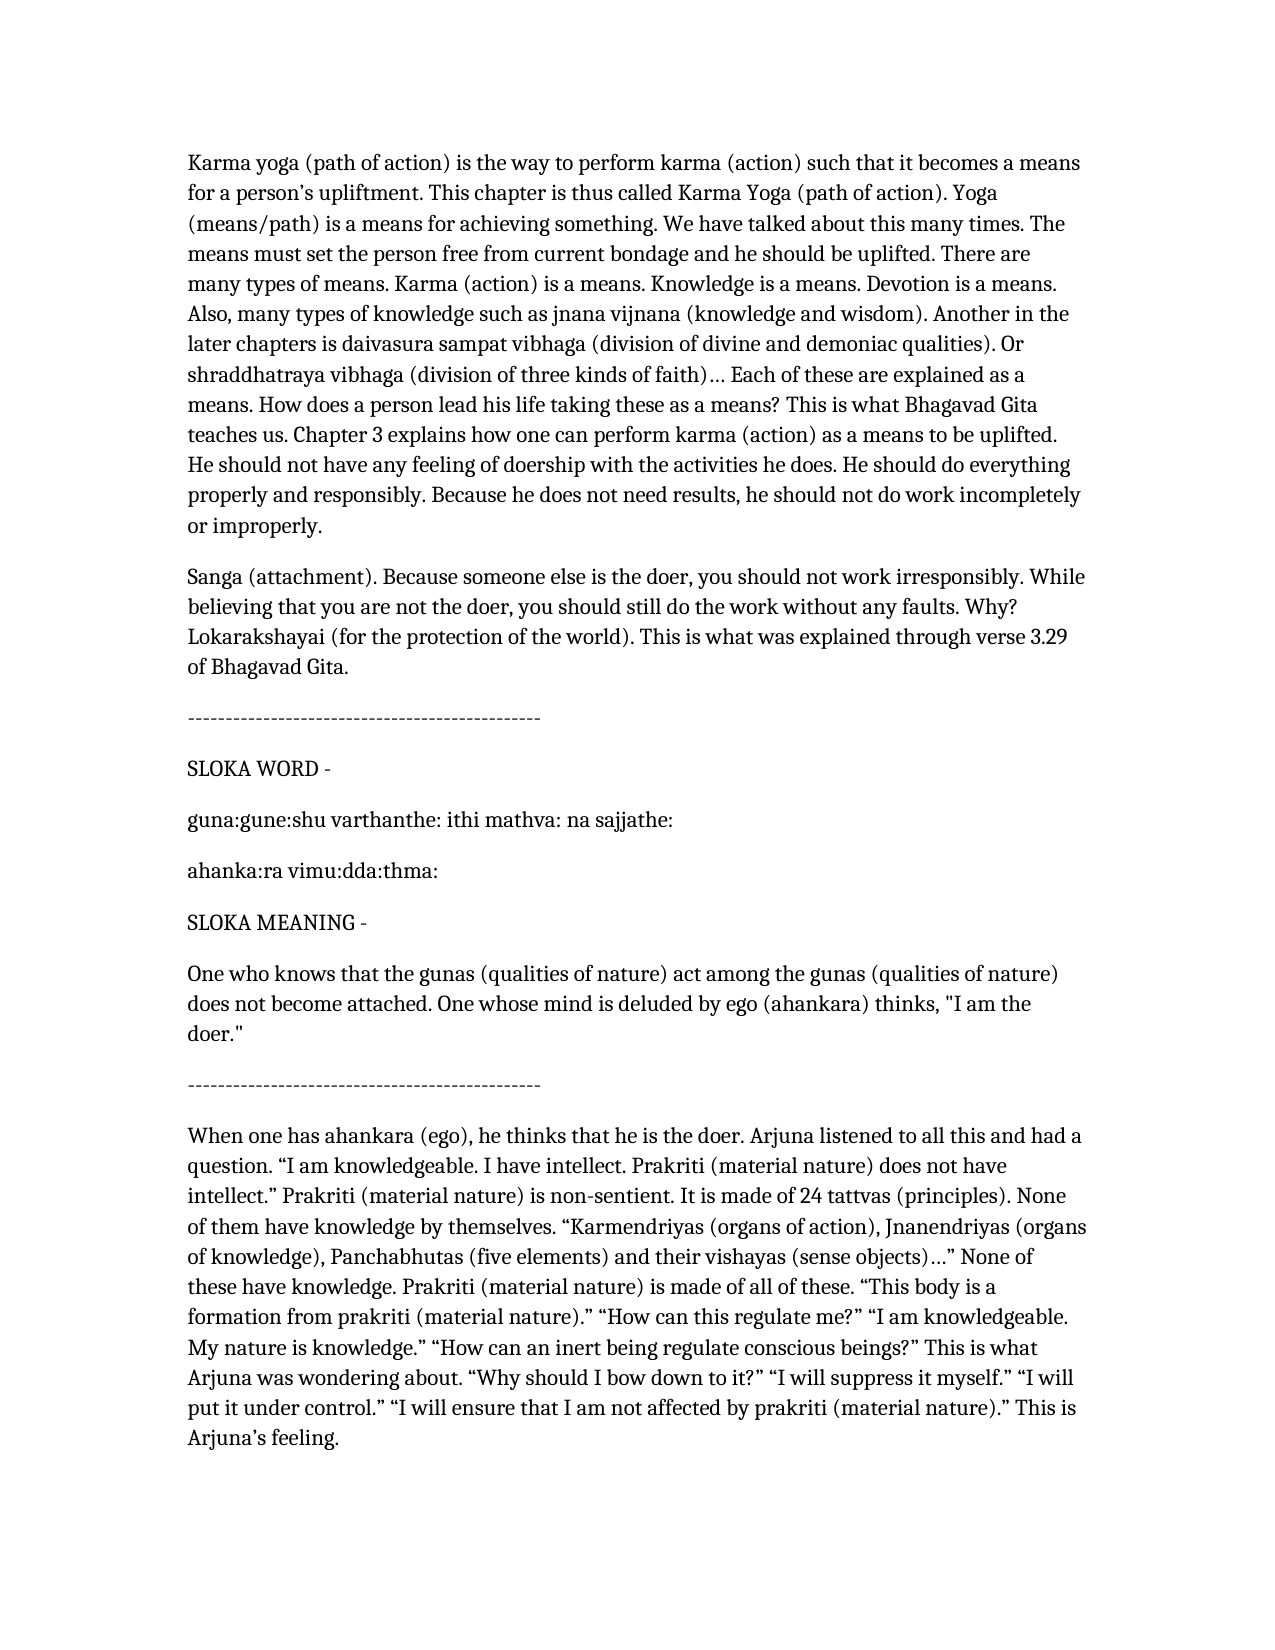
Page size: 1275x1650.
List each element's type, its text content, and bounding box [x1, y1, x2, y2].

text Karma yoga (path of action) is the way to perform karma (action) such that it becomes a means for a person’s upliftment. This chapter is thus called Karma Yoga (path of action). Yoga (means/path) is a means for achieving something. We have talked about this many times. The means must set the person free from current bondage and he should be uplifted. There are many types of means. Karma (action) is a means. Knowledge is a means. Devotion is a means. Also, many types of knowledge such as jnana vijnana (knowledge and wisdom). Another in the later chapters is daivasura sampat vibhaga (division of divine and demoniac qualities). Or shraddhatraya vibhaga (division of three kinds of faith)… Each of these are explained as a means. How does a person lead his life taking these as a means? This is what Bhagavad Gita teaches us. Chapter 3 explains how one can perform karma (action) as a means to be uplifted. He should not have any feeling of doership with the activities he does. He should do everything properly and responsibly. Because he does not need results, he should not do work incompletely or improperly. [187, 150, 1087, 539]
text When one has ahankara (ego), he thinks that he is the doer. Arjuna listened to all this and had a question. “I am knowledgeable. I have intellect. Prakriti (material nature) does not have intellect.” Prakriti (material nature) is non-sentient. It is made of 24 tattvas (principles). None of them have knowledge by themselves. “Karmendriyas (organs of action), Jnanendriyas (organs of knowledge), Panchabhutas (five elements) and their vishayas (sense objects)…” None of these have knowledge. Prakriti (material nature) is made of all of these. “This body is a formation from prakriti (material nature).” “How can this regulate me?” “I am knowledgeable. My nature is knowledge.” “How can an inert being regulate conscious beings?” This is what Arjuna was wondering about. “Why should I bow down to it?” “I will suppress it myself.” “I will put it under control.” “I will ensure that I am not affected by prakriti (material nature).” This is Arjuna’s feeling. [187, 1123, 1087, 1451]
text ----------------------------------------------- [187, 705, 1087, 732]
text One who knows that the gunas (qualities of nature) act among the gunas (qualities of nature) does not become attached. One whose mind is deluded by ego (ahankara) thinks, "I am the doer." [187, 960, 1087, 1047]
text ahanka:ra vimu:dda:thma: [187, 858, 1087, 885]
text guna:gune:shu varthanthe: ithi mathva: na sajjathe: [187, 807, 1087, 834]
text SLOKA MEANING - [187, 909, 1087, 936]
text SLOKA WORD - [187, 756, 1087, 783]
text ----------------------------------------------- [187, 1072, 1087, 1098]
text Sanga (attachment). Because someone else is the doer, you should not work irresponsibly. While believing that you are not the doer, you should still do the work without any faults. Why? Lokarakshayai (for the protection of the world). This is what was explained through verse 3.29 of Bhagavad Gita. [187, 563, 1087, 681]
